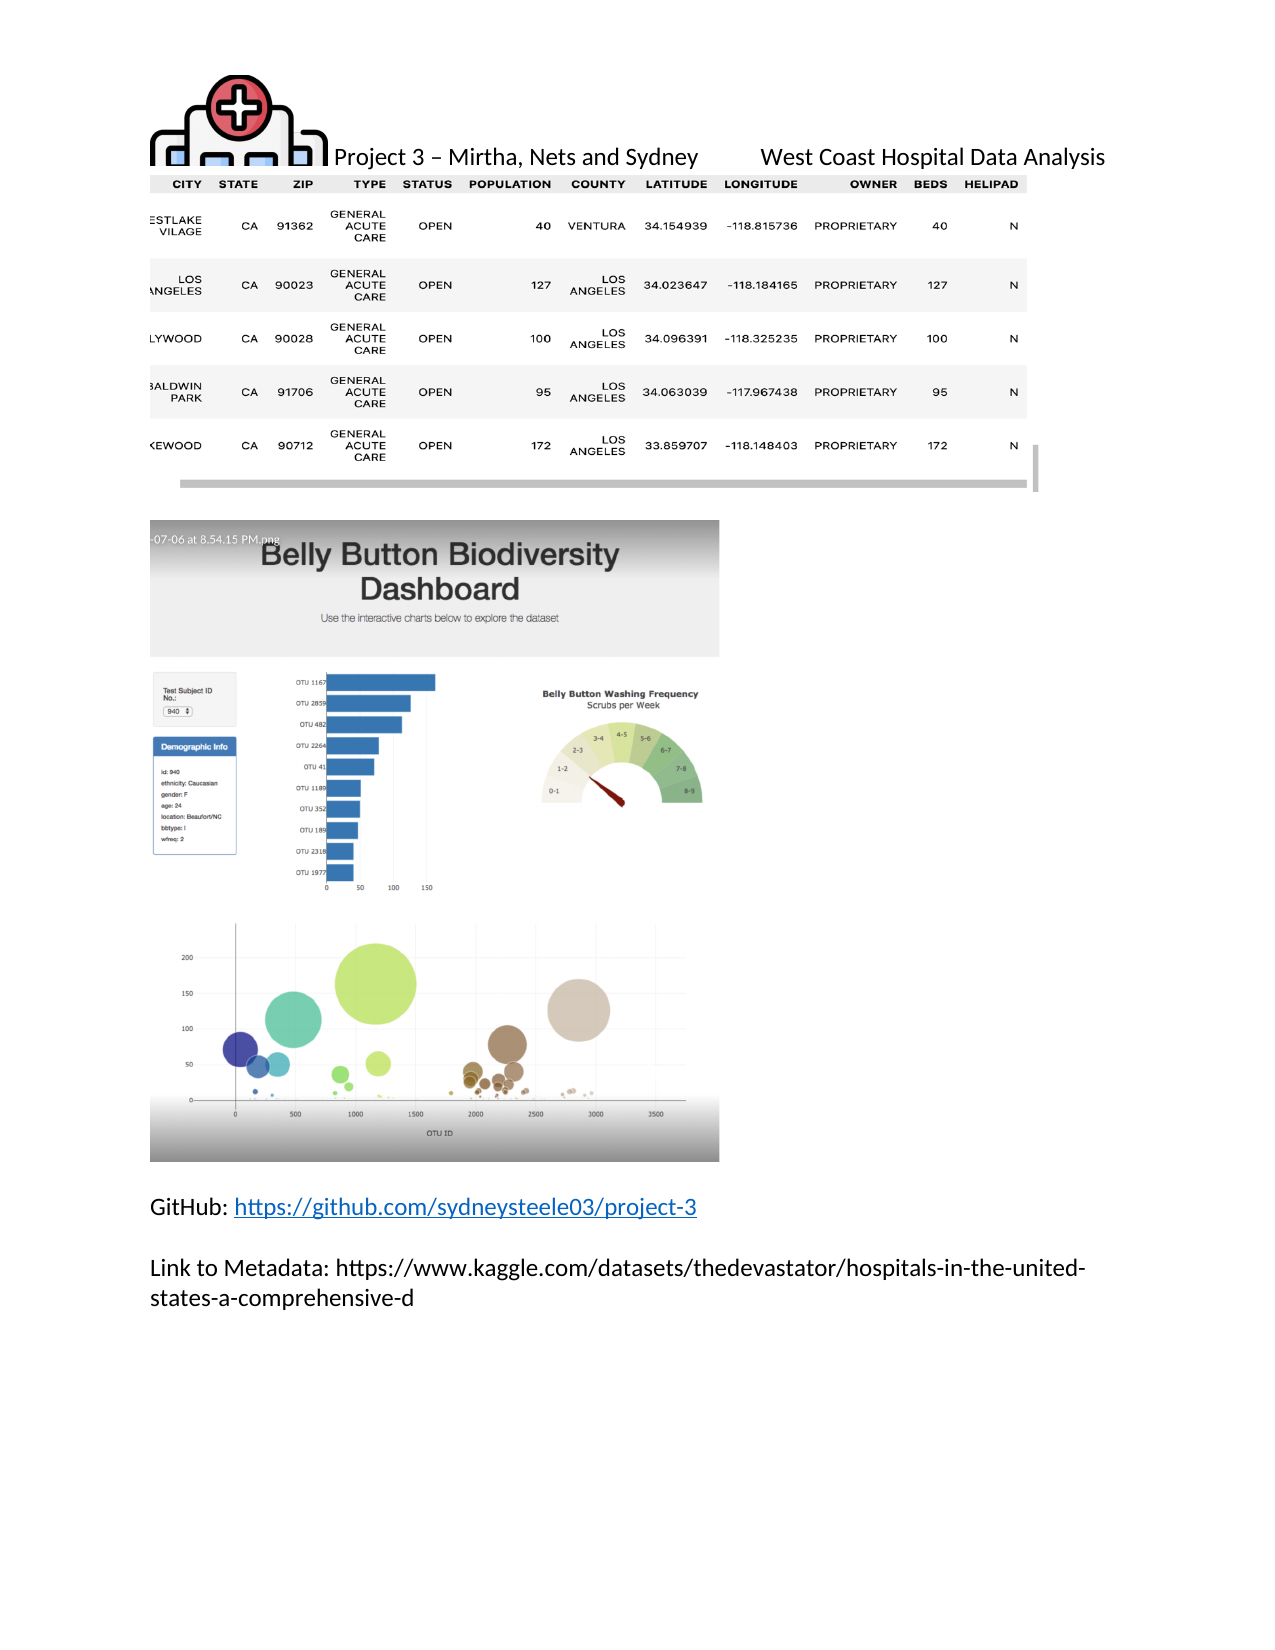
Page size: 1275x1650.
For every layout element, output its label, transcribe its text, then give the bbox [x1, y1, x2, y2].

text Link to Metadata: https://www.kaggle.com/datasets/thedevastator/hospitals-in-the-united-states-a-comprehensive-d [150, 1252, 1125, 1313]
text GitHub: https://github.com/sydneysteele03/project-3 [150, 1191, 1125, 1221]
picture [150, 75, 329, 166]
picture [150, 171, 1039, 492]
picture [150, 520, 720, 1162]
